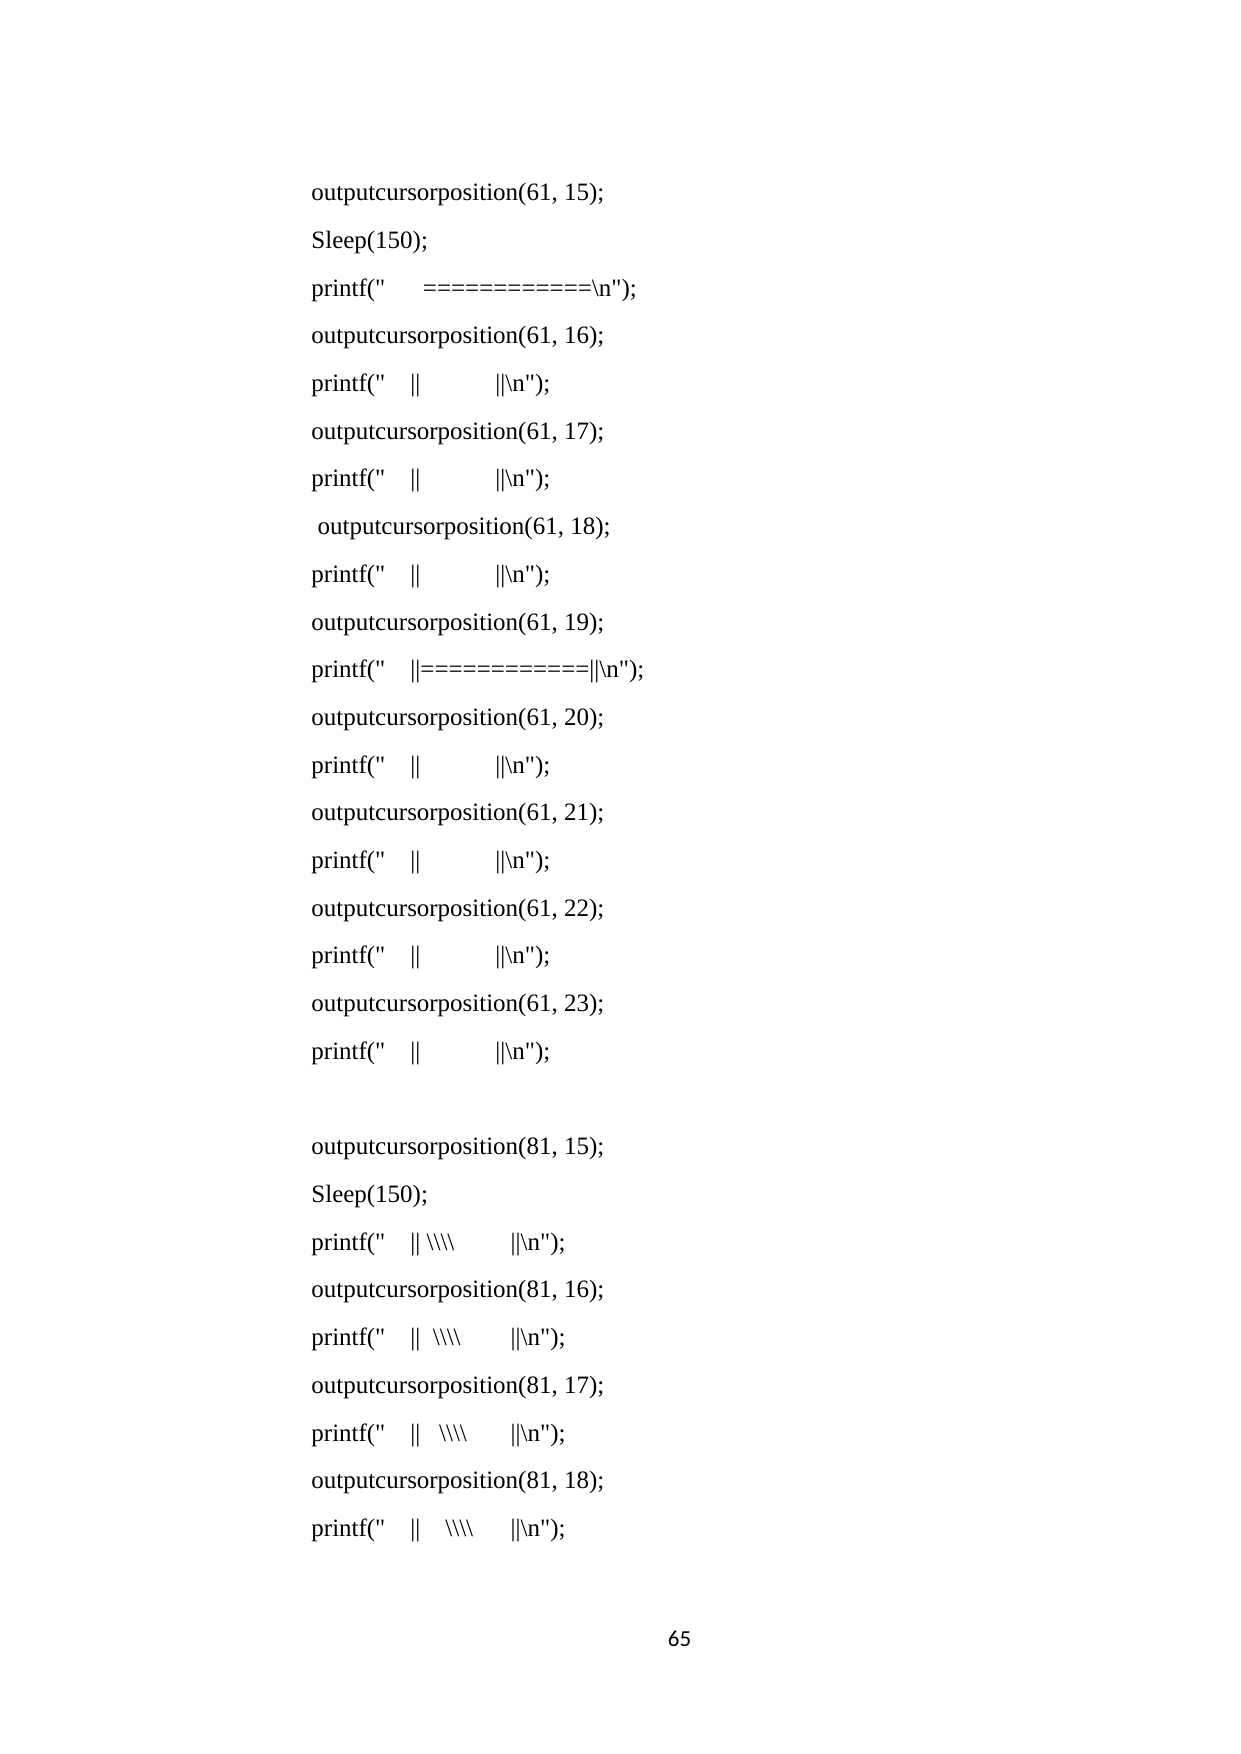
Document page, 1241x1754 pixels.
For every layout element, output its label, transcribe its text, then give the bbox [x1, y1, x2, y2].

text printf(" || ||\n"); [236, 845, 1122, 874]
text outputcursorposition(61, 16); [236, 320, 1122, 349]
text outputcursorposition(61, 15); [236, 177, 1122, 206]
text printf(" || \\\\ ||\n"); [236, 1227, 1122, 1256]
text outputcursorposition(81, 15); [236, 1131, 1122, 1160]
text outputcursorposition(61, 20); [236, 702, 1122, 731]
text printf(" || ||\n"); [236, 1036, 1122, 1065]
text printf(" || ||\n"); [236, 368, 1122, 397]
text printf(" || \\\\ ||\n"); [236, 1513, 1122, 1542]
text printf(" ||============||\n"); [236, 654, 1122, 683]
text printf(" || ||\n"); [236, 941, 1122, 969]
text printf(" || ||\n"); [236, 463, 1122, 492]
text printf(" || \\\\ ||\n"); [236, 1322, 1122, 1351]
text outputcursorposition(61, 22); [236, 893, 1122, 922]
text outputcursorposition(81, 18); [236, 1465, 1122, 1494]
text outputcursorposition(61, 23); [236, 988, 1122, 1017]
text printf(" || ||\n"); [236, 559, 1122, 588]
text Sleep(150); [236, 1179, 1122, 1208]
text Sleep(150); [236, 225, 1122, 254]
text printf(" || \\\\ ||\n"); [236, 1418, 1122, 1446]
text outputcursorposition(61, 19); [236, 607, 1122, 635]
text outputcursorposition(81, 16); [236, 1274, 1122, 1303]
text outputcursorposition(61, 18); [236, 511, 1122, 540]
text printf(" || ||\n"); [236, 750, 1122, 778]
text outputcursorposition(61, 17); [236, 416, 1122, 444]
text outputcursorposition(61, 21); [236, 797, 1122, 826]
text outputcursorposition(81, 17); [236, 1370, 1122, 1399]
text printf(" ============\n"); [236, 273, 1122, 301]
